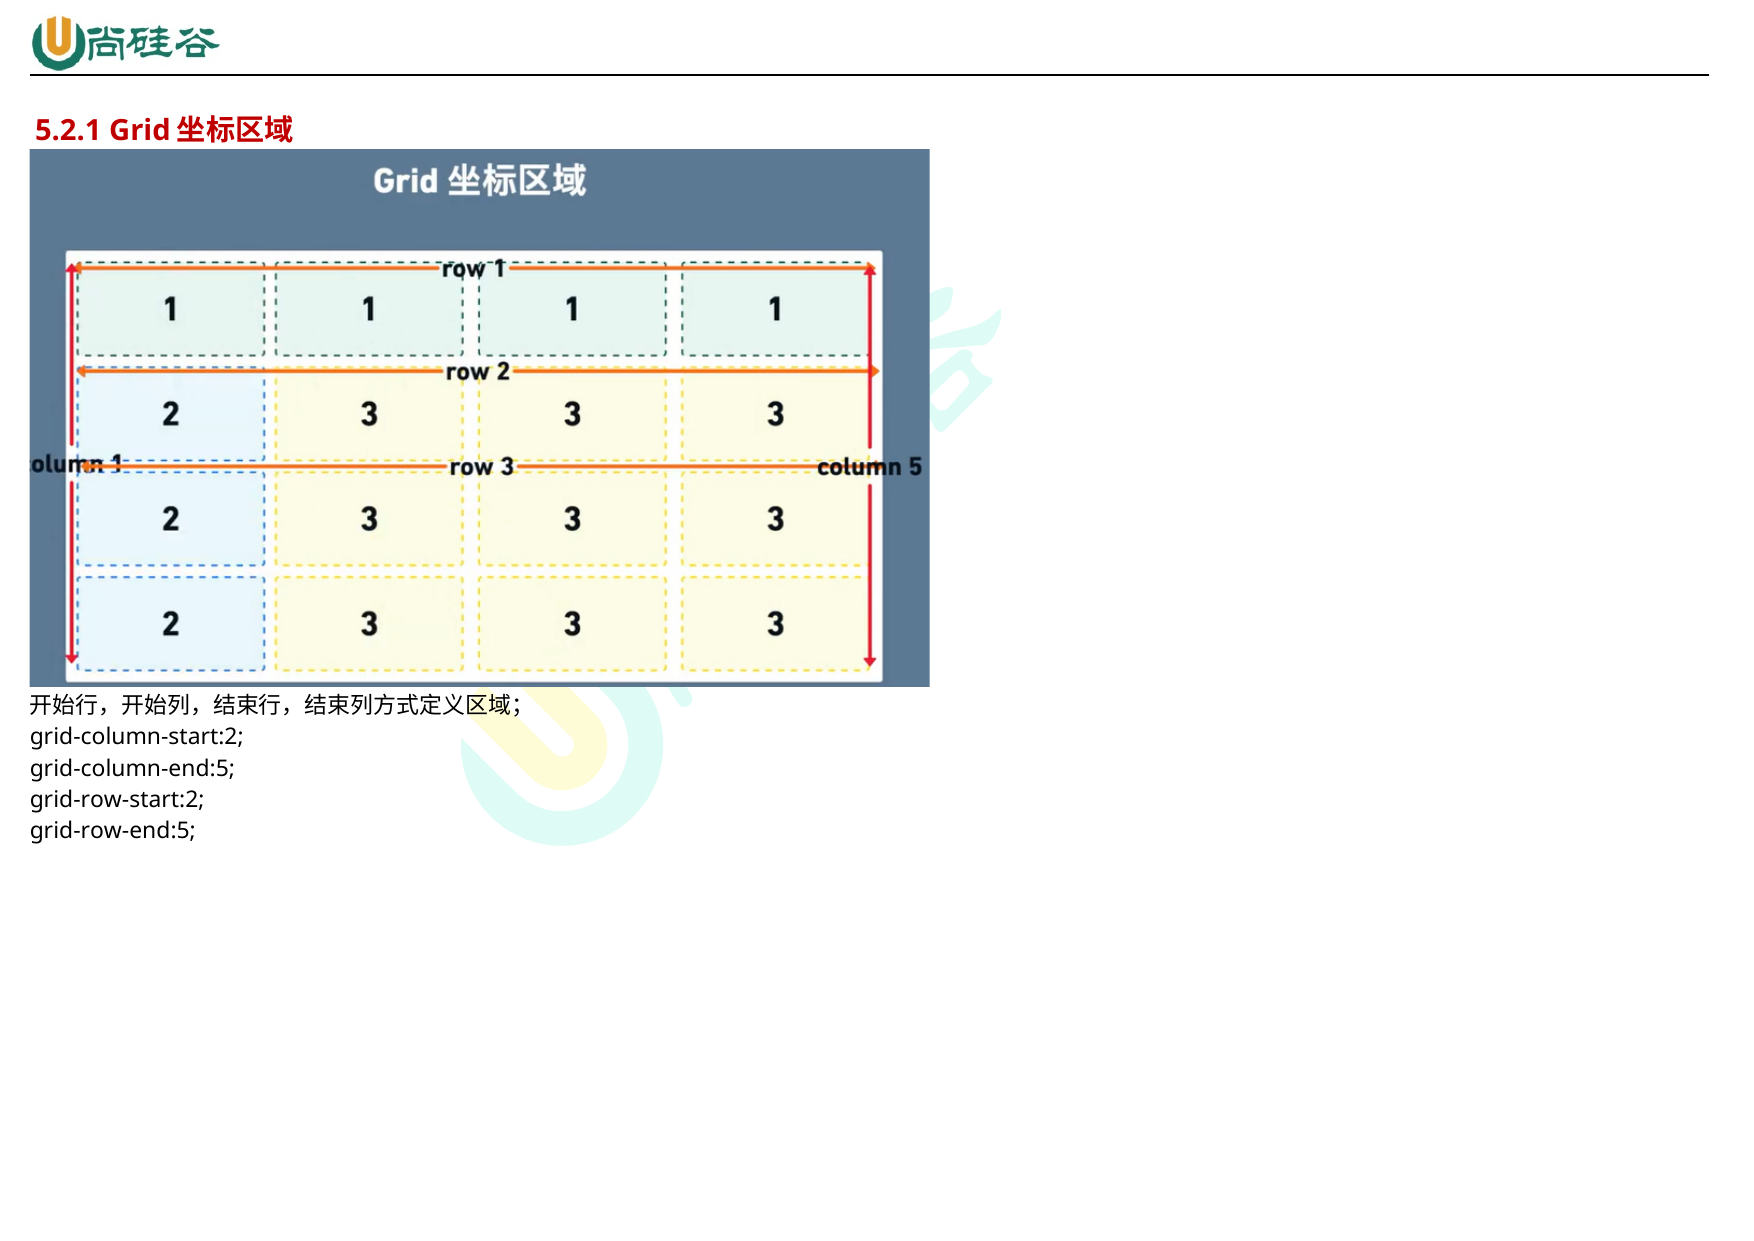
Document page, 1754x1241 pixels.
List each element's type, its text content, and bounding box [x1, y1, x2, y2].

text grid-row-end:5; [29, 814, 1709, 845]
text 开始行，开始列，结束行，结束列方式定义区域； [29, 687, 1709, 720]
subtitle 5.2.1 Grid坐标区域 [35, 107, 1709, 149]
text grid-row-start:2; [29, 783, 1709, 814]
text grid-column-end:5; [29, 751, 1709, 783]
text grid-column-start:2; [29, 720, 1709, 751]
picture [29, 14, 223, 72]
picture [29, 149, 930, 687]
